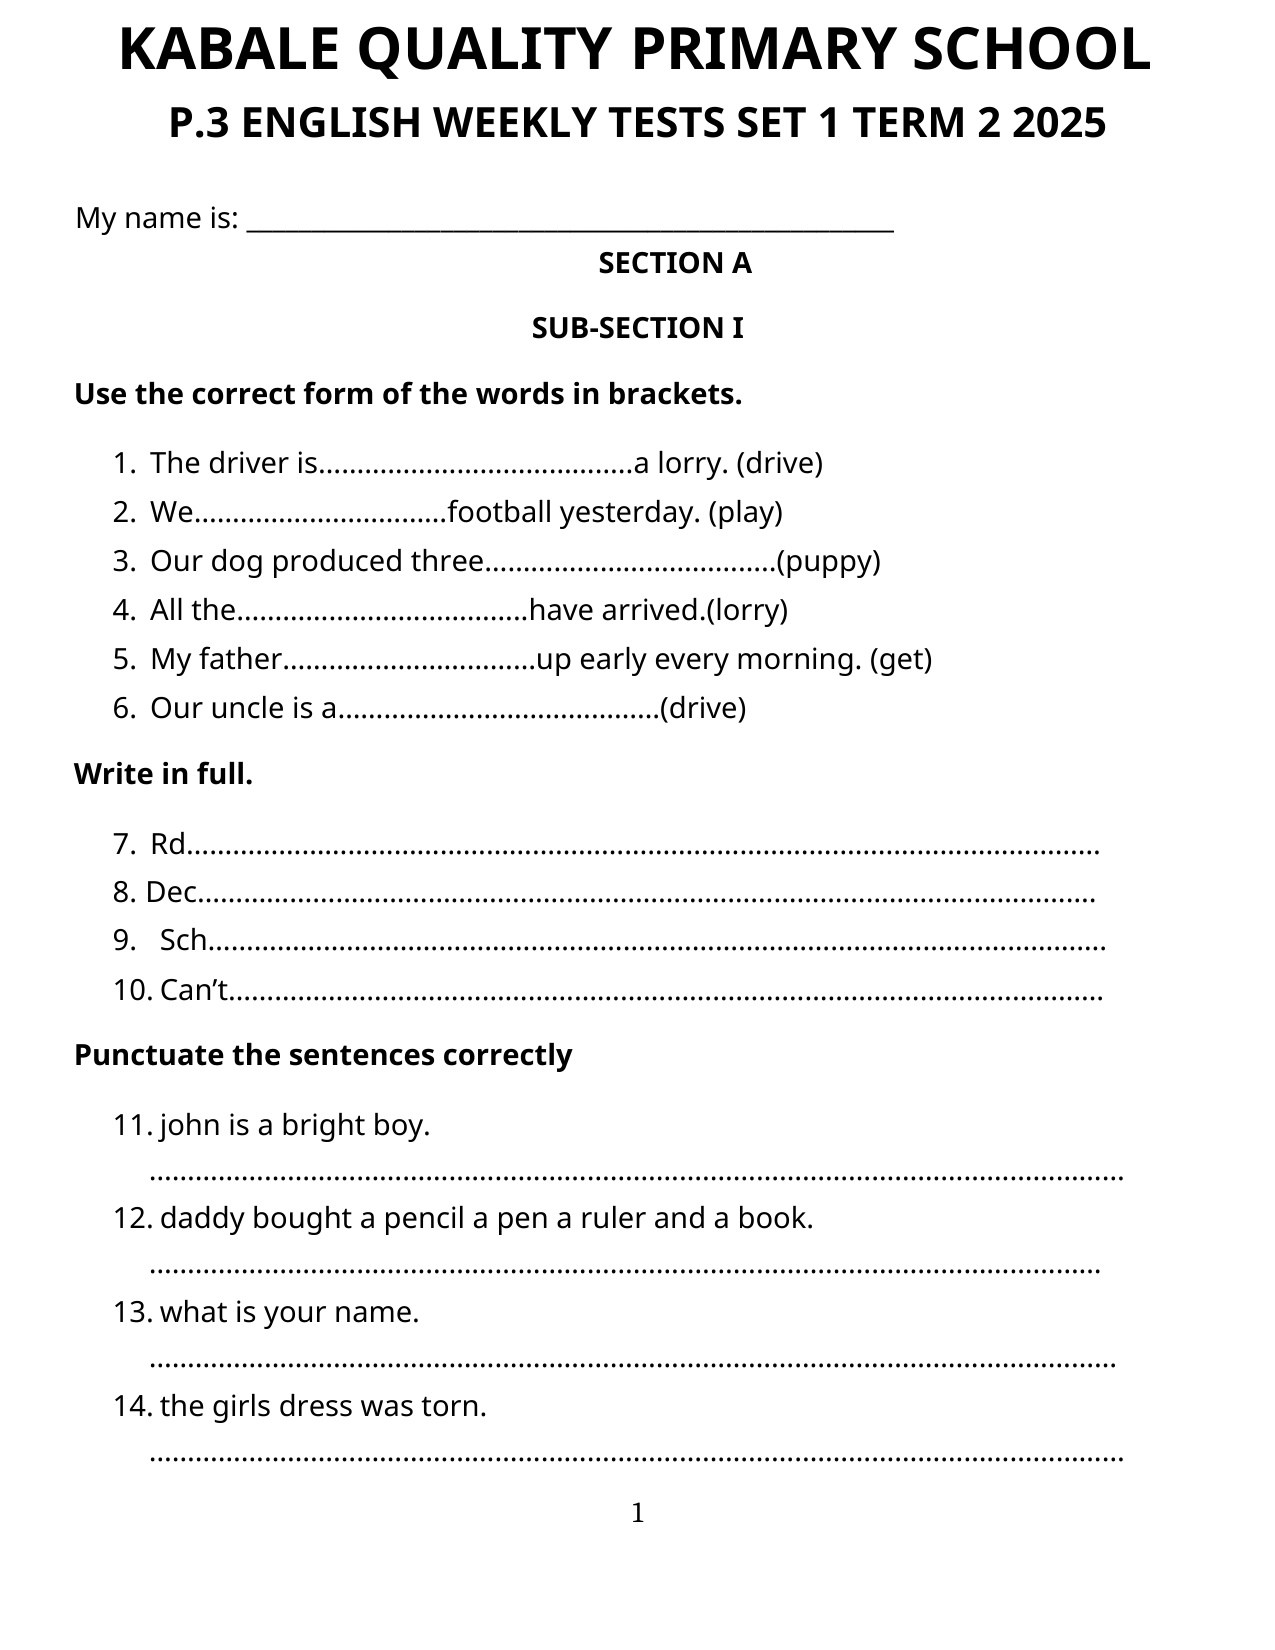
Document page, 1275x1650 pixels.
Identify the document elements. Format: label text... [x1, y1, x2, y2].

text 8. Dec……………………………………………………………………………………..………………. [112, 871, 1195, 911]
text Punctuate the sentences correctly [73, 1034, 1195, 1074]
text ……………………………………………………………………………………………………………… [148, 1336, 1195, 1376]
text …………………………………………………………….……………………………………………… [148, 1243, 1195, 1282]
text My name is: __________________________________________________ [75, 197, 1195, 237]
text SUB-SECTION I [155, 308, 1120, 347]
list My father……………………………up early every morning. (get) [112, 638, 1195, 678]
text P.3 ENGLISH WEEKLY TESTS SET 1 TERM 2 2025 [155, 93, 1120, 150]
list daddy bought a pencil a pen a ruler and a book. [112, 1198, 1195, 1237]
list john is a bright boy. [112, 1104, 1195, 1144]
list what is your name. [112, 1291, 1195, 1331]
list the girls dress was torn. [112, 1385, 1195, 1425]
text Use the correct form of the words in brackets. [73, 373, 1195, 413]
list Sch………………………………………………………………………………………..……………. [112, 920, 1195, 959]
list The driver is…………………………………..a lorry. (drive) [112, 443, 1195, 482]
list We……………………………football yesterday. (play) [112, 492, 1195, 531]
text ………………………………………………………………………….…………………………………… [148, 1430, 1195, 1469]
list Our uncle is a……………………………………(drive) [112, 688, 1195, 727]
list Can’t…………………………………………………………………………………………………… [112, 969, 1195, 1009]
list Our dog produced three………………………………..(puppy) [112, 541, 1195, 580]
text Write in full. [73, 754, 1195, 793]
list All the………………………………..have arrived.(lorry) [112, 589, 1195, 629]
list Rd………………………………………………………………………………..……………………… [112, 823, 1195, 863]
text KABALE QUALITYPRIMARY SCHOOL [75, 7, 1195, 87]
text SECTION A [155, 242, 1195, 282]
text ……………………………………………………………….……………………………………………… [148, 1149, 1195, 1189]
